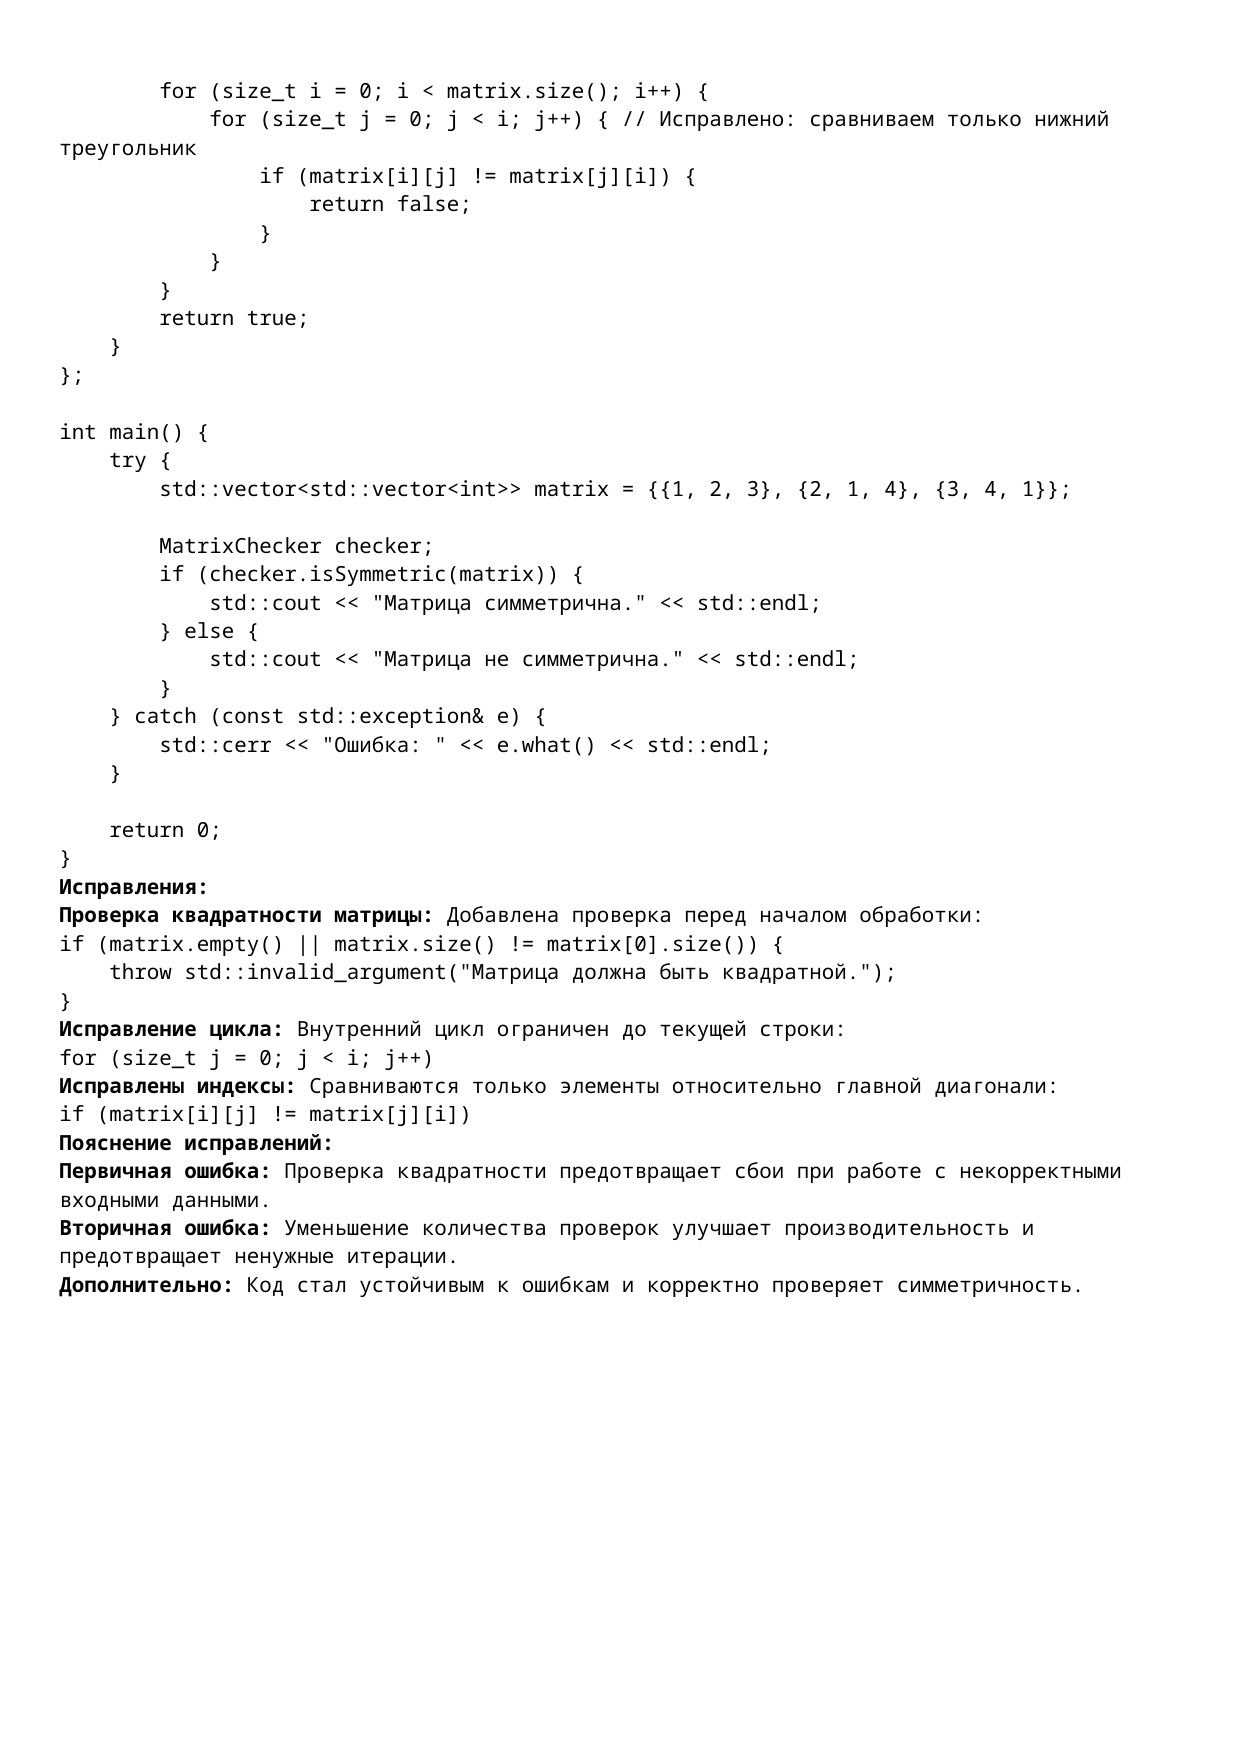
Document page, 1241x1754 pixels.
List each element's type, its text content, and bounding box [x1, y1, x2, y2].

text return 0; [59, 815, 1181, 843]
text } [59, 843, 1181, 872]
text throw std::invalid_argument("Матрица должна быть квадратной."); [59, 957, 1181, 986]
text } [59, 673, 1181, 701]
text } else { [59, 616, 1181, 644]
text Дополнительно: Код стал устойчивым к ошибкам и корректно проверяет симметричность. [59, 1270, 1181, 1298]
text Исправления: [59, 872, 1181, 900]
text if (matrix[i][j] != matrix[j][i]) { [59, 161, 1181, 189]
text MatrixChecker checker; [59, 531, 1181, 559]
text try { [59, 445, 1181, 474]
text } [59, 246, 1181, 275]
text } [59, 332, 1181, 360]
text return false; [59, 189, 1181, 218]
text for (size_t i = 0; i < matrix.size(); i++) { [59, 76, 1181, 104]
text std::cout << "Матрица симметрична." << std::endl; [59, 588, 1181, 616]
text for (size_t j = 0; j < i; j++) { // Исправлено: сравниваем только нижний треугольник [59, 104, 1181, 161]
text if (checker.isSymmetric(matrix)) { [59, 559, 1181, 588]
text } [59, 986, 1181, 1014]
text } [59, 218, 1181, 246]
text } [59, 758, 1181, 787]
text std::vector<std::vector<int>> matrix = {{1, 2, 3}, {2, 1, 4}, {3, 4, 1}}; [59, 474, 1181, 502]
text }; [59, 360, 1181, 388]
text Исправление цикла: Внутренний цикл ограничен до текущей строки: [59, 1014, 1181, 1043]
text Исправлены индексы: Сравниваются только элементы относительно главной диагонали: [59, 1071, 1181, 1099]
text std::cerr << "Ошибка: " << e.what() << std::endl; [59, 730, 1181, 758]
text } catch (const std::exception& e) { [59, 701, 1181, 730]
text return true; [59, 303, 1181, 332]
text if (matrix[i][j] != matrix[j][i]) [59, 1099, 1181, 1128]
text std::cout << "Матрица не симметрична." << std::endl; [59, 644, 1181, 673]
text } [59, 275, 1181, 303]
text Пояснение исправлений: [59, 1128, 1181, 1156]
text Вторичная ошибка: Уменьшение количества проверок улучшает производительность и предотвращает ненужные итерации. [59, 1213, 1181, 1270]
text if (matrix.empty() || matrix.size() != matrix[0].size()) { [59, 929, 1181, 957]
text for (size_t j = 0; j < i; j++) [59, 1043, 1181, 1071]
text Первичная ошибка: Проверка квадратности предотвращает сбои при работе с некорректными входными данными. [59, 1156, 1181, 1213]
text int main() { [59, 417, 1181, 445]
text Проверка квадратности матрицы: Добавлена проверка перед началом обработки: [59, 900, 1181, 929]
